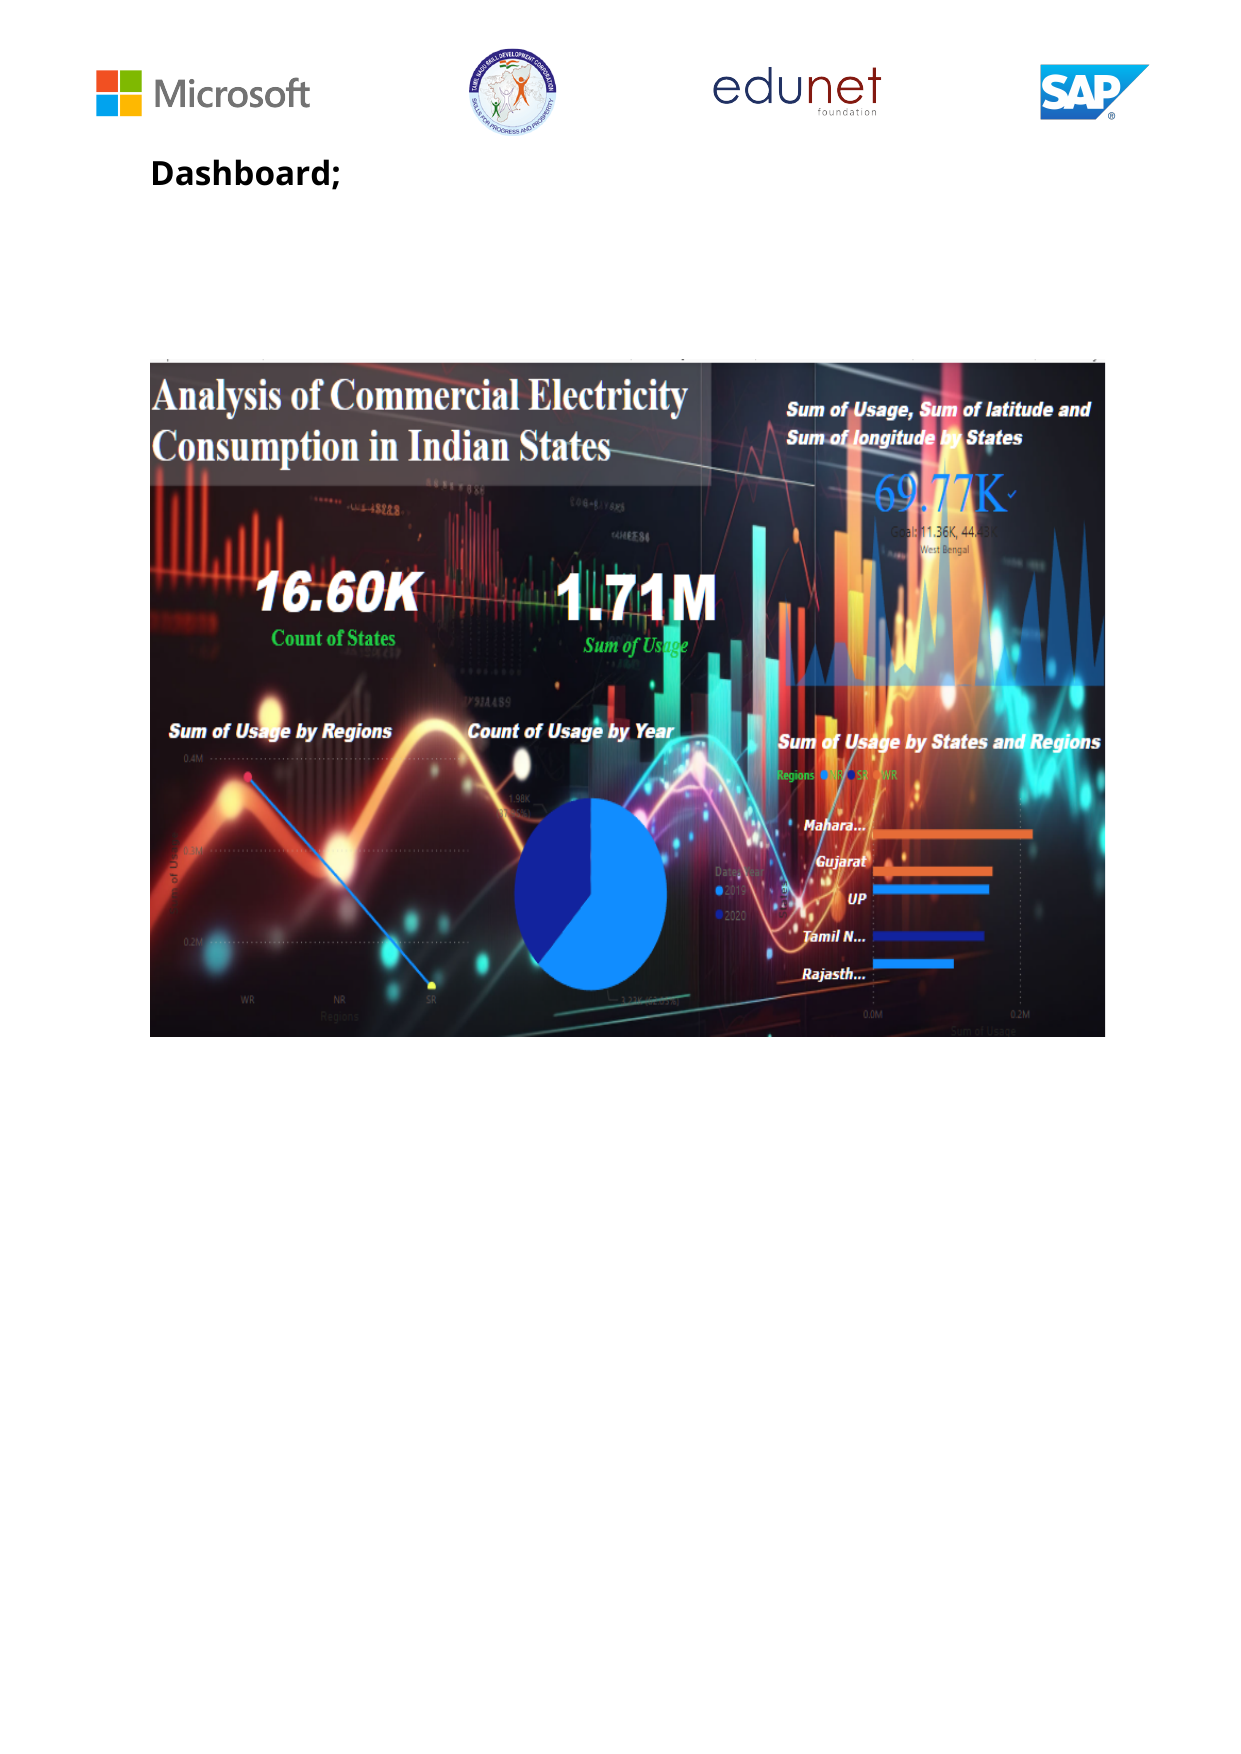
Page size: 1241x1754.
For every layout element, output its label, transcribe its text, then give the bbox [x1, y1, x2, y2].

picture [466, 45, 558, 137]
picture [1039, 63, 1151, 121]
picture [150, 359, 1106, 1037]
picture [706, 60, 889, 122]
picture [91, 65, 316, 121]
text Dashboard; [150, 150, 1105, 195]
